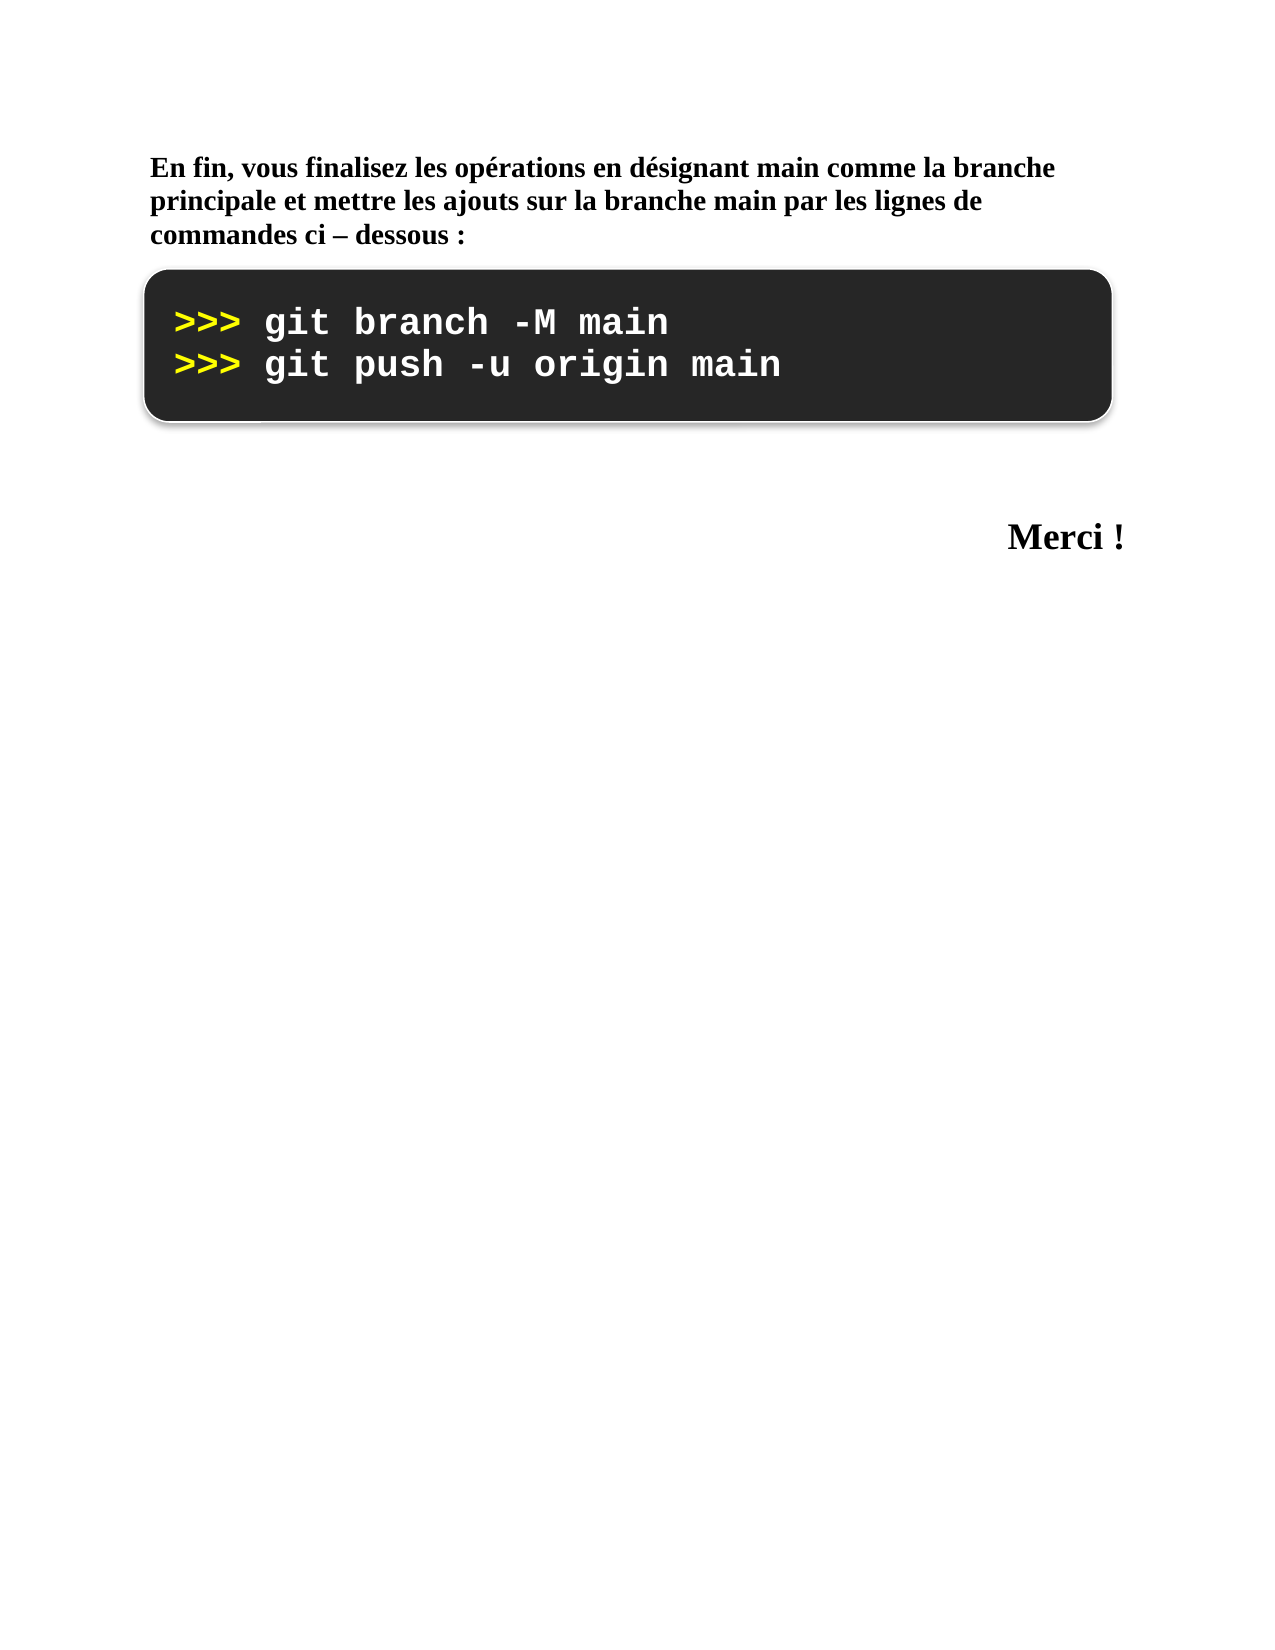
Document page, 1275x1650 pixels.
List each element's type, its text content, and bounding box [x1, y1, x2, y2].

text Merci ! [150, 514, 1125, 557]
text En fin, vous finalisez les opérations en désignant main comme la branche principale et mettre les ajouts sur la branche main par les lignes de commandes ci – dessous : [150, 150, 1125, 251]
